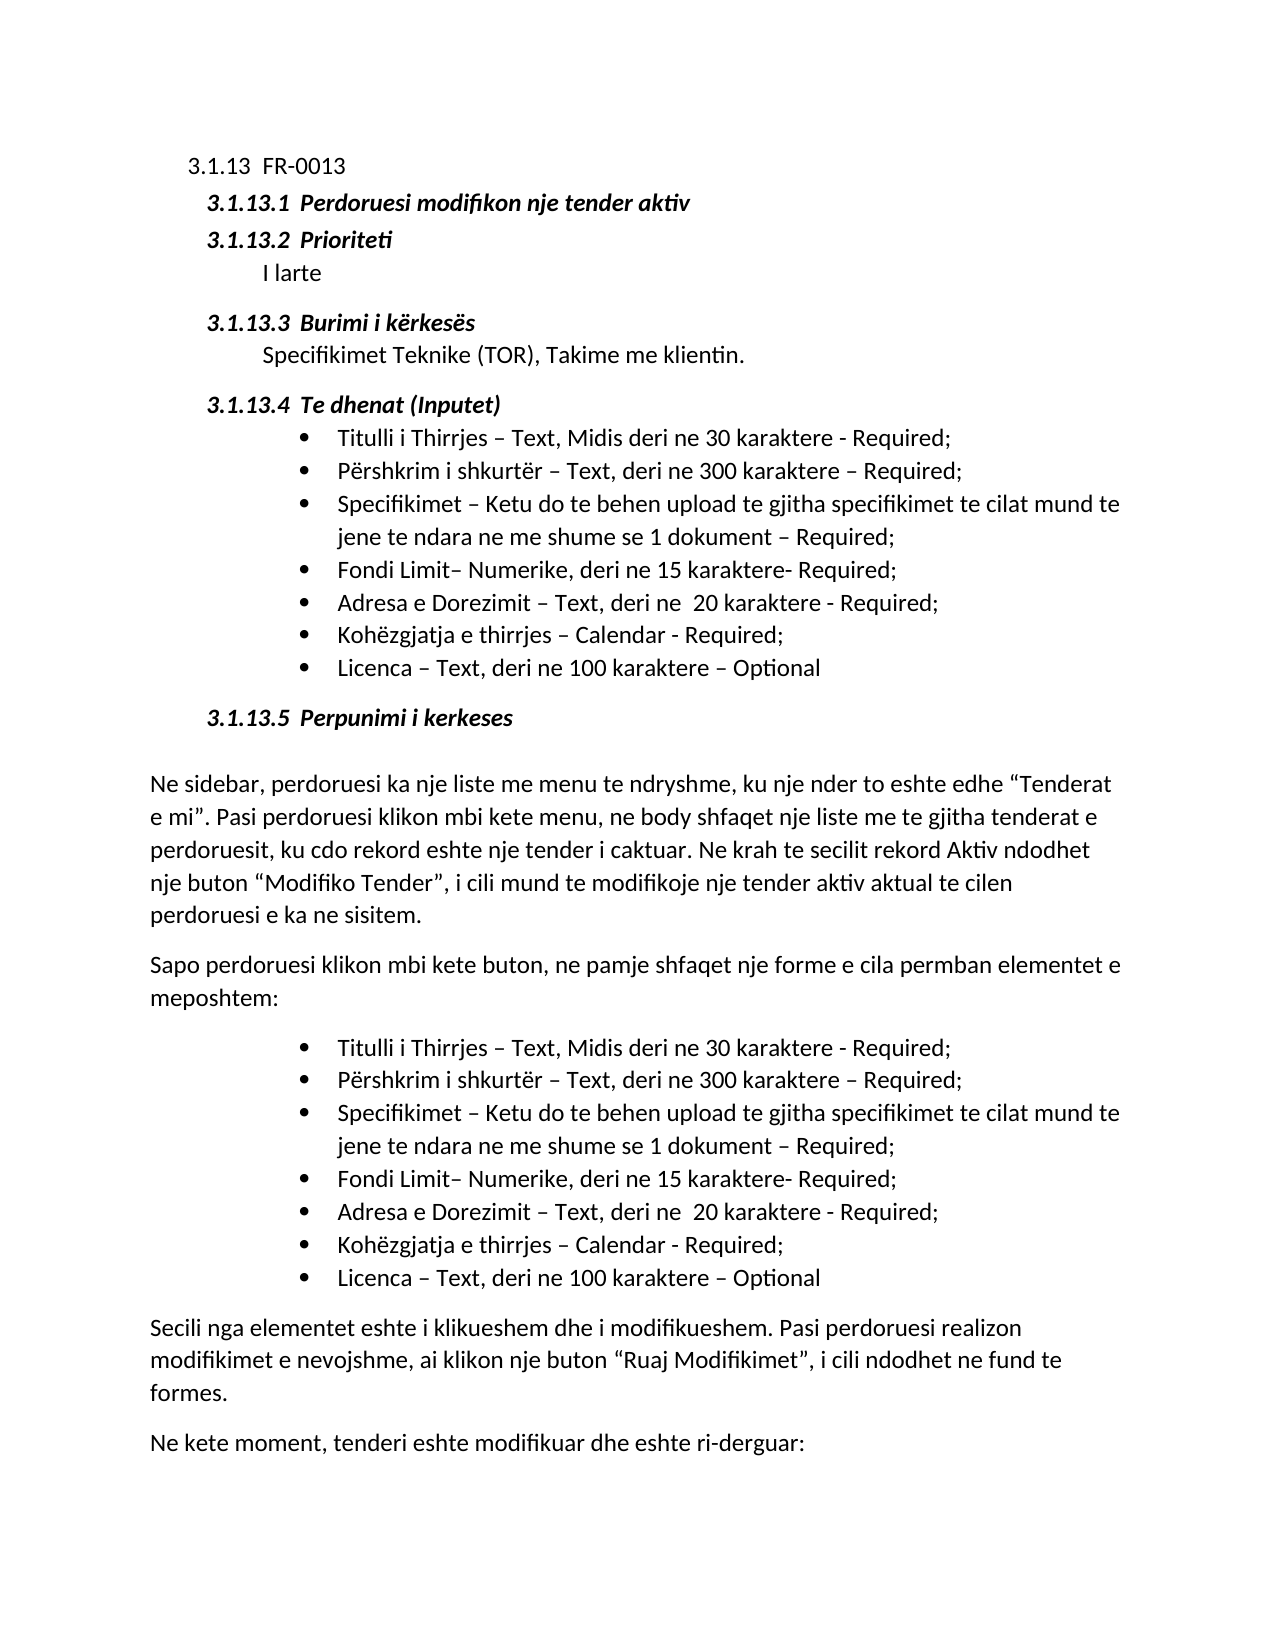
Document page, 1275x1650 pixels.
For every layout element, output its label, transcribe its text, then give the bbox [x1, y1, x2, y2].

list Përshkrim i shkurtër – Text, deri ne 300 karaktere – Required; [300, 455, 1125, 486]
list Licenca – Text, deri ne 100 karaktere – Optional [300, 1262, 1125, 1293]
text Ne sidebar, perdoruesi ka nje liste me menu te ndryshme, ku nje nder to eshte edhe “Tenderat e mi”. Pasi perdoruesi klikon mbi kete menu, ne body shfaqet nje liste me te gjitha tenderat e perdoruesit, ku cdo rekord eshte nje tender i caktuar. Ne krah te secilit rekord Aktiv ndodhet nje buton “Modifiko Tender”, i cili mund te modifikoje nje tender aktiv aktual te cilen perdoruesi e ka ne sisitem. [150, 735, 1125, 930]
list Adresa e Dorezimit – Text, deri ne 20 karaktere - Required; [300, 1196, 1125, 1227]
text Secili nga elementet eshte i klikueshem dhe i modifikueshem. Pasi perdoruesi realizon modifikimet e nevojshme, ai klikon nje buton “Ruaj Modifikimet”, i cili ndodhet ne fund te formes. [150, 1312, 1125, 1408]
list Kohëzgjatja e thirrjes – Calendar - Required; [300, 619, 1125, 650]
list Adresa e Dorezimit – Text, deri ne 20 karaktere - Required; [300, 587, 1125, 617]
subtitle Perdoruesi modifikon nje tender aktiv [206, 187, 1125, 218]
subtitle Prioriteti [206, 224, 1125, 255]
list Specifikimet – Ketu do te behen upload te gjitha specifikimet te cilat mund te jene te ndara ne me shume se 1 dokument – Required; [300, 488, 1125, 551]
subtitle Perpunimi i kerkeses [206, 702, 1125, 733]
list Kohëzgjatja e thirrjes – Calendar - Required; [300, 1229, 1125, 1260]
list Përshkrim i shkurtër – Text, deri ne 300 karaktere – Required; [300, 1064, 1125, 1095]
list Titulli i Thirrjes – Text, Midis deri ne 30 karaktere - Required; [300, 1032, 1125, 1062]
text Specifikimet Teknike (TOR), Takime me klientin. [262, 339, 1125, 370]
subtitle Burimi i kërkesës [206, 307, 1125, 337]
subtitle Te dhenat (Inputet) [206, 389, 1125, 420]
text I larte [262, 257, 1125, 288]
text Sapo perdoruesi klikon mbi kete buton, ne pamje shfaqet nje forme e cila permban elementet e meposhtem: [150, 949, 1125, 1013]
list Licenca – Text, deri ne 100 karaktere – Optional [300, 652, 1125, 683]
list Specifikimet – Ketu do te behen upload te gjitha specifikimet te cilat mund te jene te ndara ne me shume se 1 dokument – Required; [300, 1097, 1125, 1161]
text Ne kete moment, tenderi eshte modifikuar dhe eshte ri-derguar: [150, 1427, 1125, 1458]
subtitle FR-0013 [187, 150, 1125, 181]
list Fondi Limit– Numerike, deri ne 15 karaktere- Required; [300, 554, 1125, 584]
list Fondi Limit– Numerike, deri ne 15 karaktere- Required; [300, 1163, 1125, 1194]
list Titulli i Thirrjes – Text, Midis deri ne 30 karaktere - Required; [300, 422, 1125, 453]
